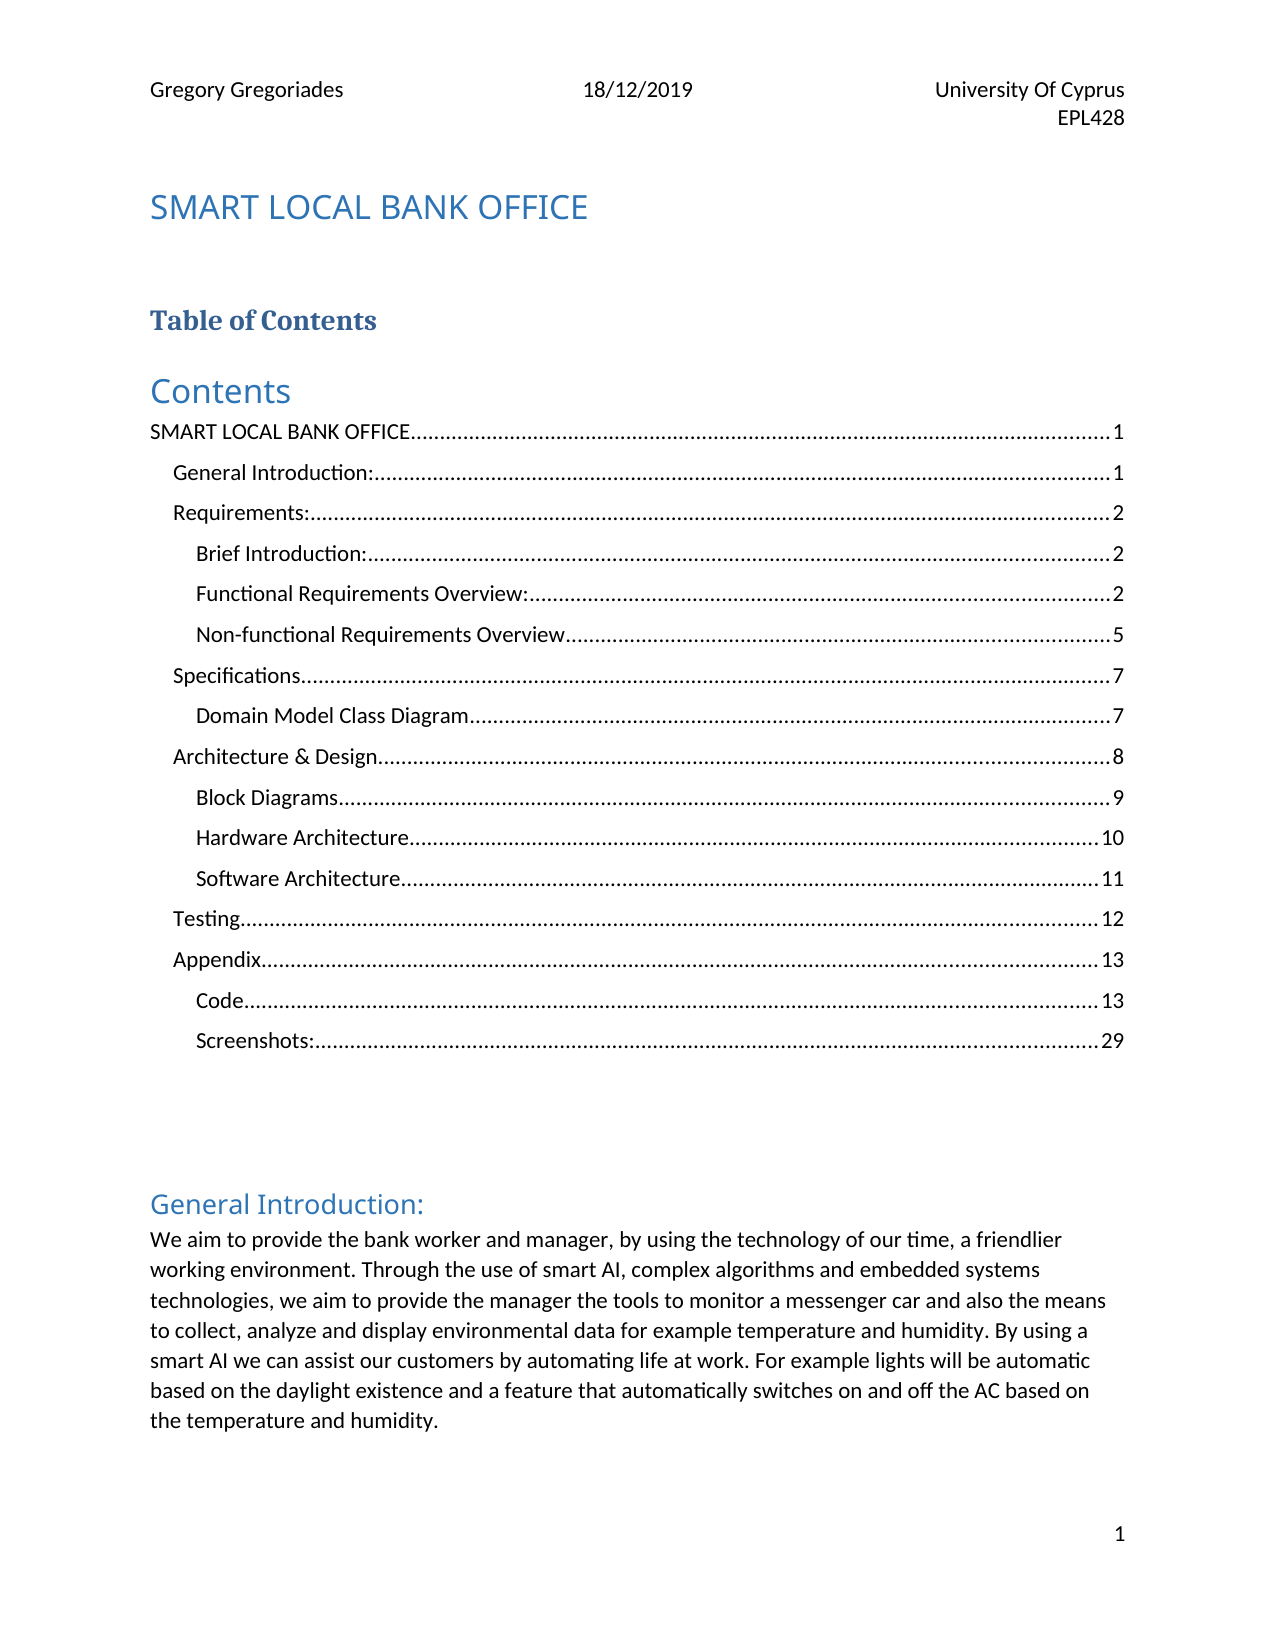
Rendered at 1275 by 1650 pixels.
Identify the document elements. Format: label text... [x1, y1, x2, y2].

subtitle General Introduction: [150, 1186, 1125, 1222]
text Table of Contents [150, 304, 1125, 338]
subtitle SMART LOCAL BANK OFFICE [150, 184, 1125, 229]
text We aim to provide the bank worker and manager, by using the technology of our time, a friendlier working environment. Through the use of smart AI, complex algorithms and embedded systems technologies, we aim to provide the manager the tools to monitor a messenger car and also the means to collect, analyze and display environmental data for example temperature and humidity. By using a smart AI we can assist our customers by automating life at work. For example lights will be automatic based on the daylight existence and a feature that automatically switches on and off the AC based on the temperature and humidity. [150, 1225, 1125, 1434]
